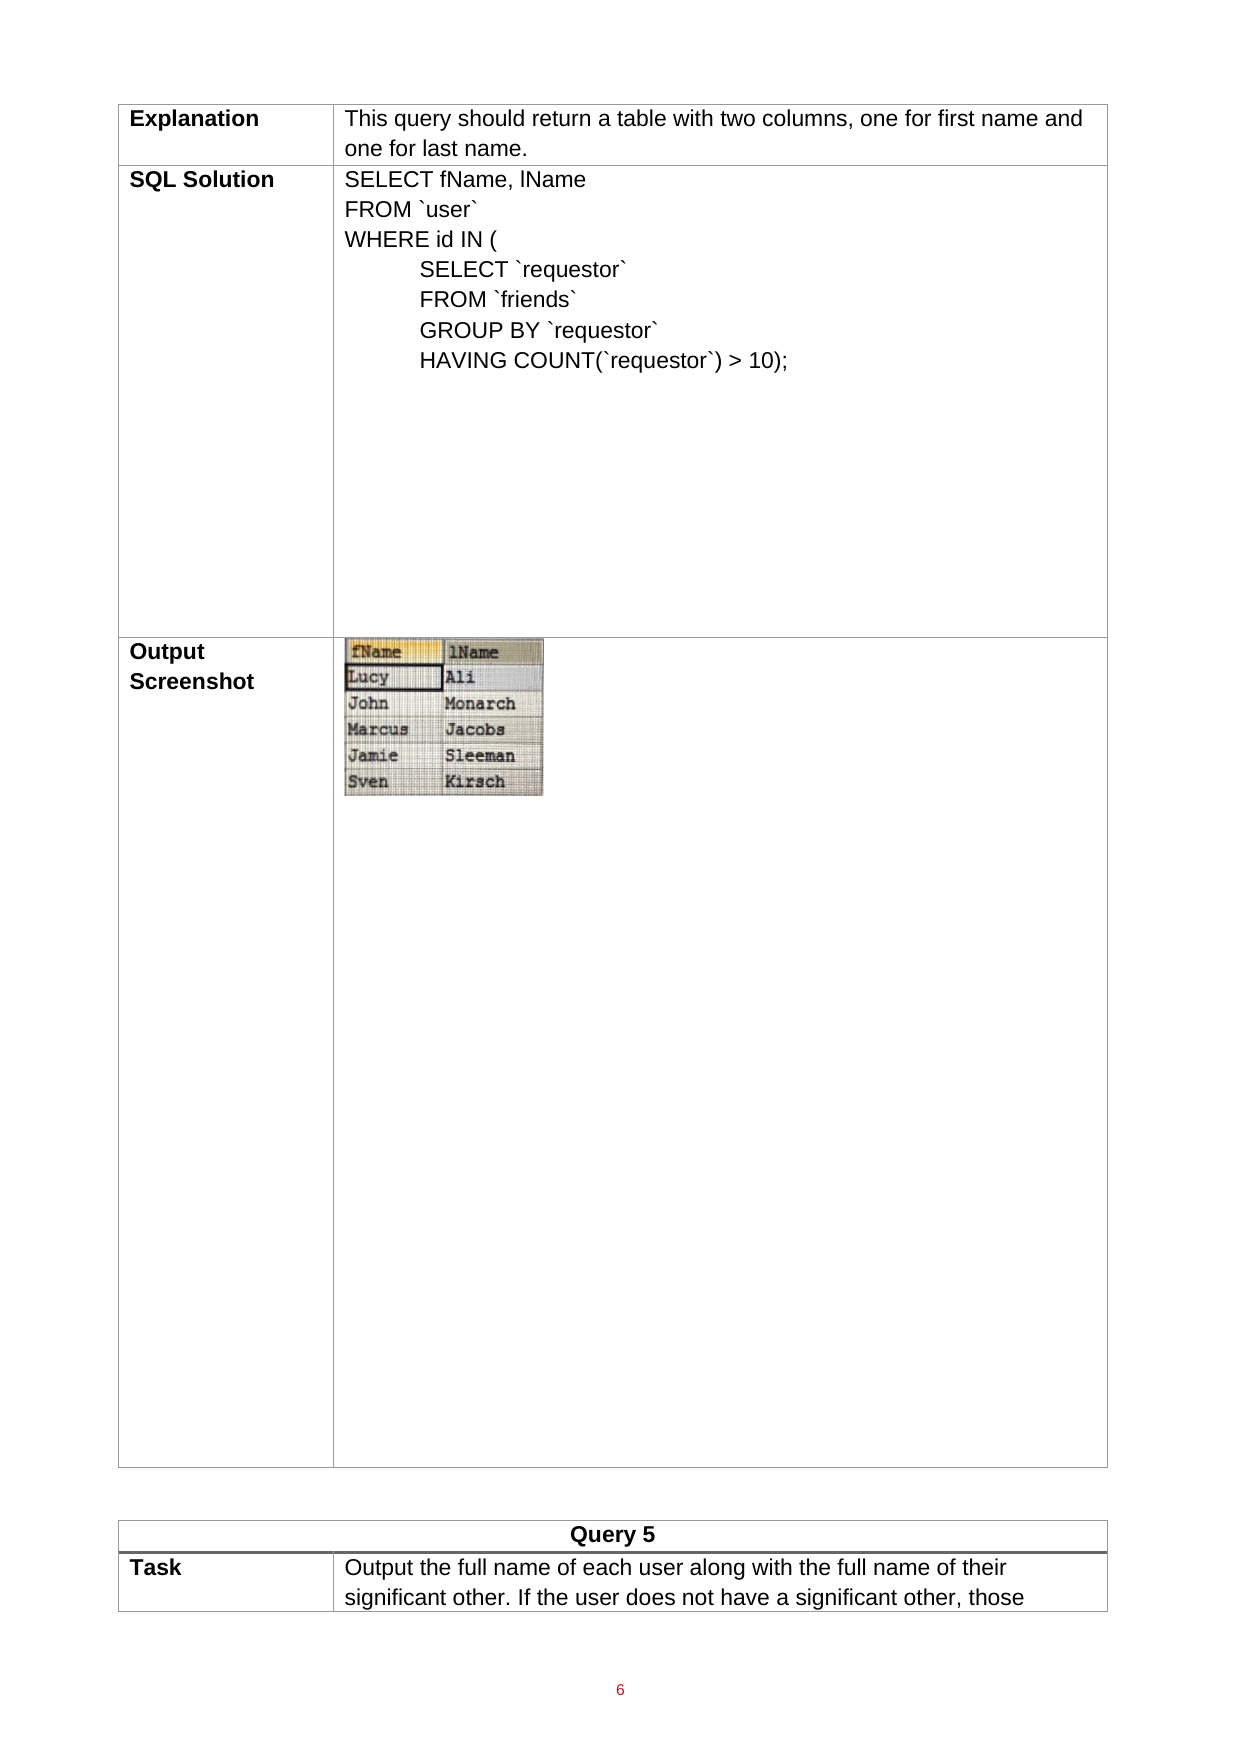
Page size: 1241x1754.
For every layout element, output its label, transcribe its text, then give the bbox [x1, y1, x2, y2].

table_cell Explanation [119, 105, 333, 164]
picture [343, 59, 1123, 181]
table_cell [334, 1554, 1107, 1611]
table_cell This query should return a table with two columns, one for first name and one for last name. [334, 105, 1107, 164]
table_cell Output Screenshot [119, 638, 333, 1467]
picture [344, 638, 544, 796]
table_cell SQL Solution [119, 166, 333, 637]
table_header Query 5 [119, 1521, 1107, 1551]
table_cell [334, 638, 1107, 1467]
table_cell Task [119, 1554, 333, 1611]
table_cell SELECT fName, lName FROM `user` WHERE id IN ( SELECT `requestor` FROM `friends` GROUP BY `requestor` HAVING COUNT(`requestor`) > 10); [334, 166, 1107, 637]
